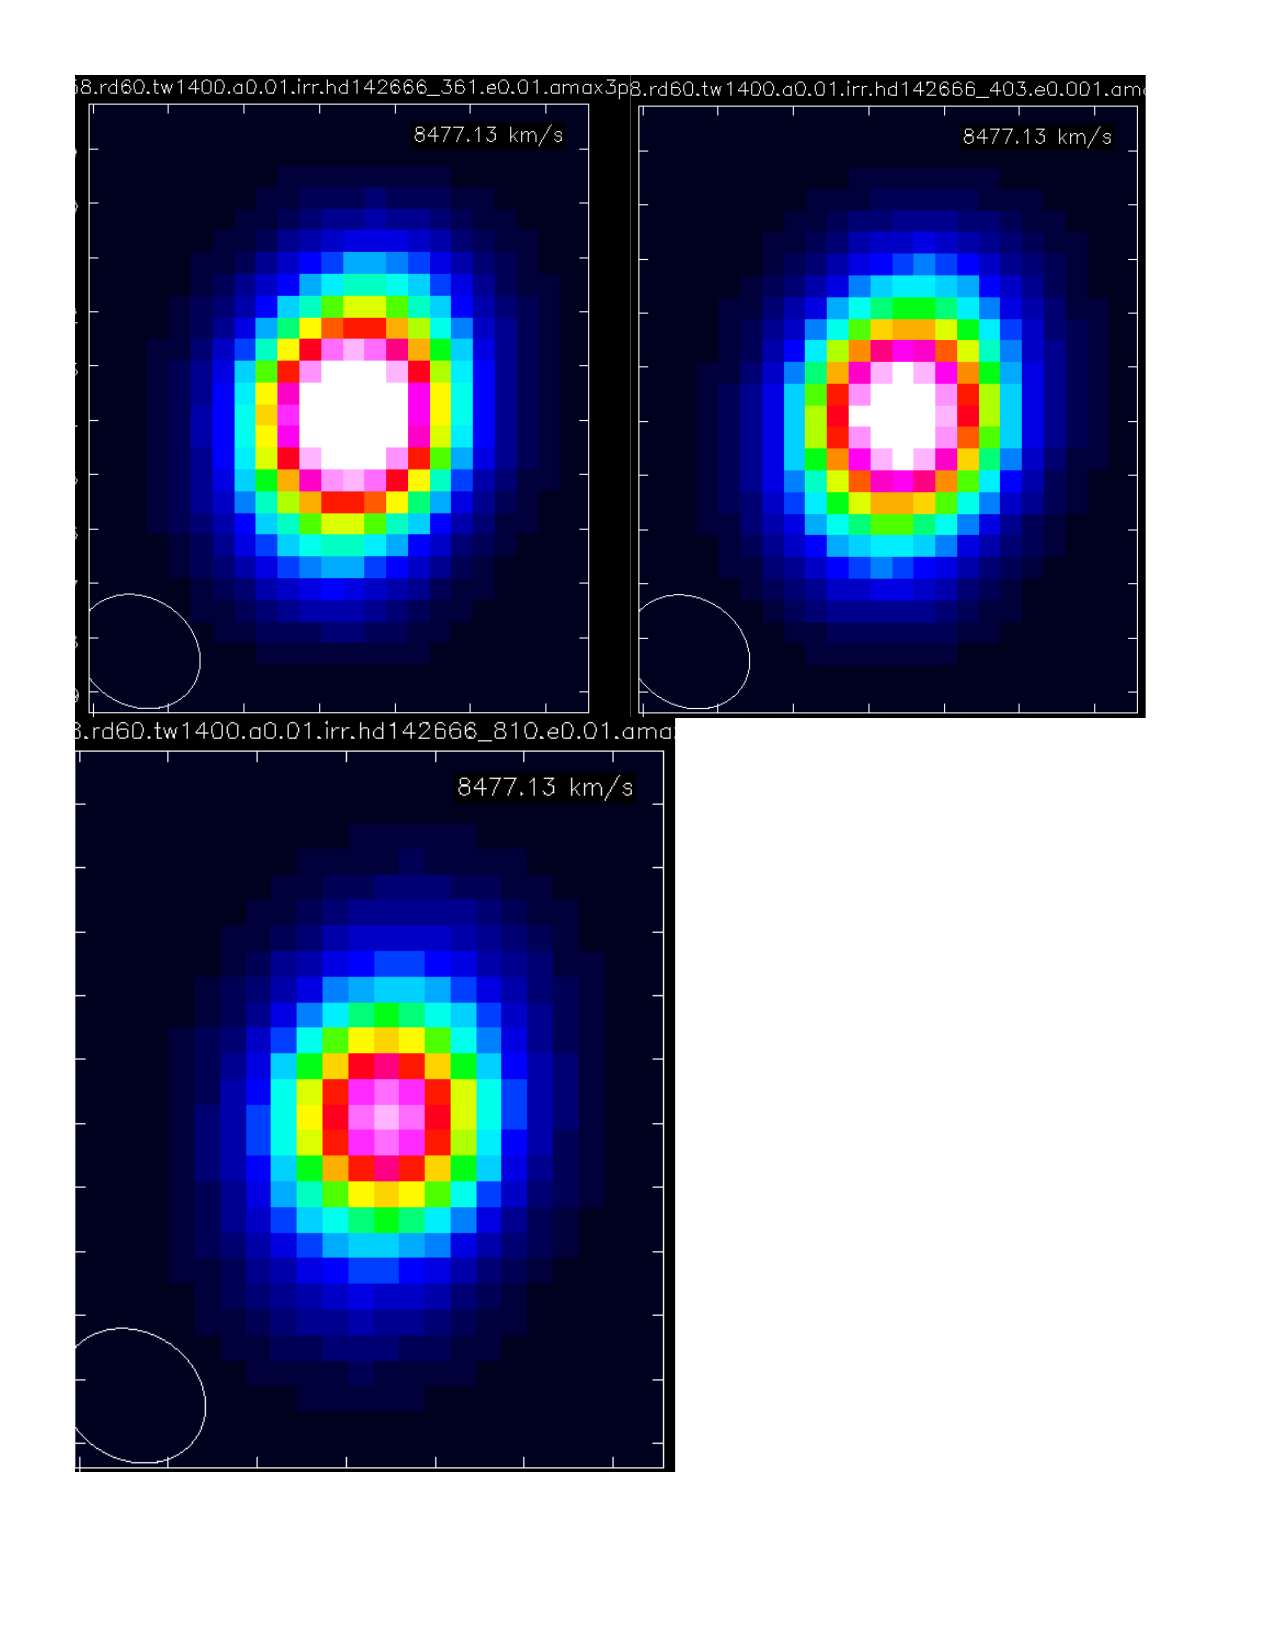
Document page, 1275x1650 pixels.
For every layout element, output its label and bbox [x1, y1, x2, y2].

picture [75, 75, 1146, 1472]
